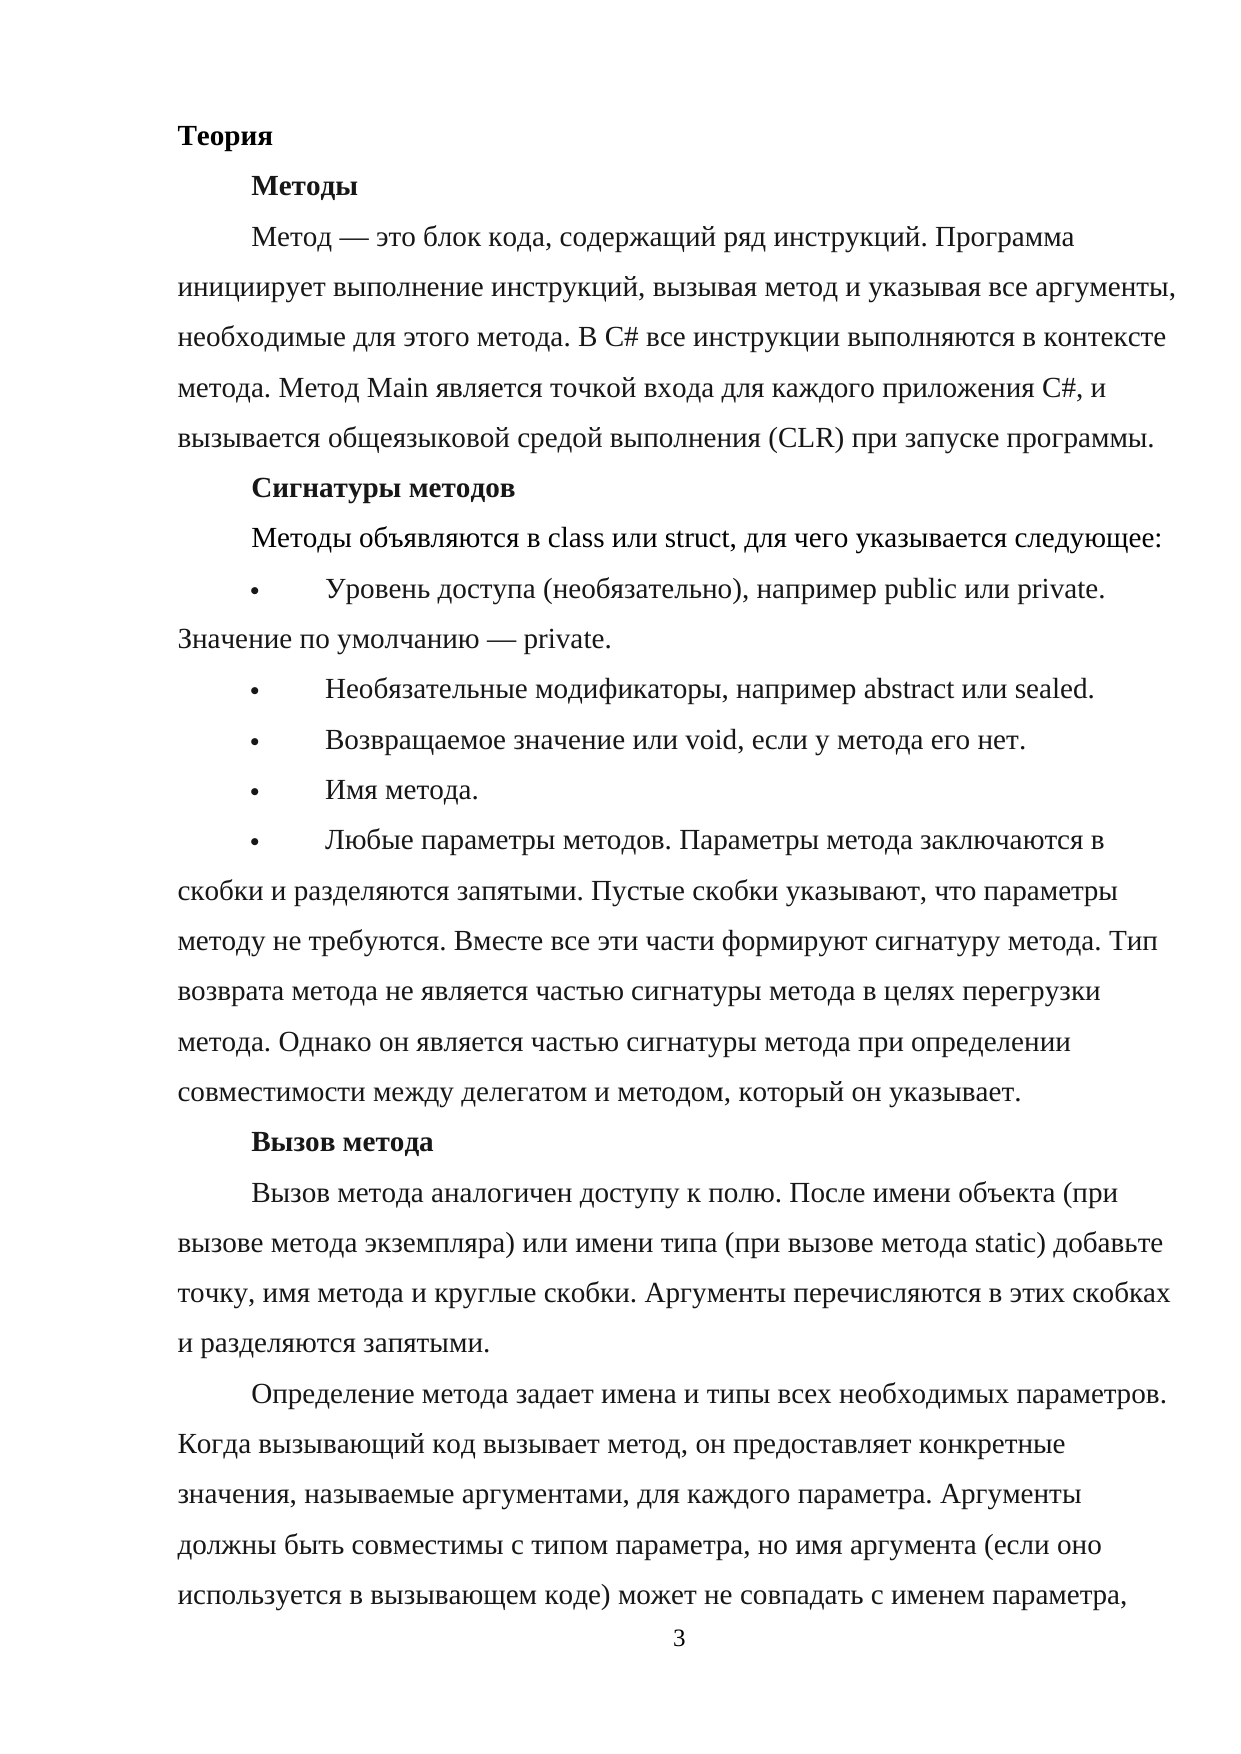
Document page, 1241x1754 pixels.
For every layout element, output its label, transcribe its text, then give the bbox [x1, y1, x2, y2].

subtitle Сигнатуры методов [177, 470, 1181, 504]
subtitle Методы [177, 168, 1181, 202]
text Методы объявляются в class или struct, для чего указывается следующее: [177, 521, 1181, 554]
list Любые параметры методов. Параметры метода заключаются в скобки и разделяются запятыми. Пустые скобки указывают, что параметры методу не требуются. Вместе все эти части формируют сигнатуру метода. Тип возврата метода не является частью сигнатуры метода в целях перегрузки метода. Однако он является частью сигнатуры метода при определении совместимости между делегатом и методом, который он указывает. [177, 822, 1181, 1108]
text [177, 1376, 1181, 1611]
list Уровень доступа (необязательно), например public или private. Значение по умолчанию — private. [177, 571, 1181, 655]
subtitle Вызов метода [177, 1124, 1181, 1158]
list Имя метода. [177, 772, 1181, 806]
list Возвращаемое значение или void, если у метода его нет. [177, 722, 1181, 755]
text Вызов метода аналогичен доступу к полю. После имени объекта (при вызове метода экземпляра) или имени типа (при вызове метода static) добавьте точку, имя метода и круглые скобки. Аргументы перечисляются в этих скобках и разделяются запятыми. [177, 1175, 1181, 1359]
list Необязательные модификаторы, например abstract или sealed. [177, 672, 1181, 705]
subtitle Теория [177, 118, 1181, 152]
text Метод — это блок кода, содержащий ряд инструкций. Программа инициирует выполнение инструкций, вызывая метод и указывая все аргументы, необходимые для этого метода. В C# все инструкции выполняются в контексте метода. Метод Main является точкой входа для каждого приложения C#, и вызывается общеязыковой средой выполнения (CLR) при запуске программы. [177, 219, 1181, 453]
